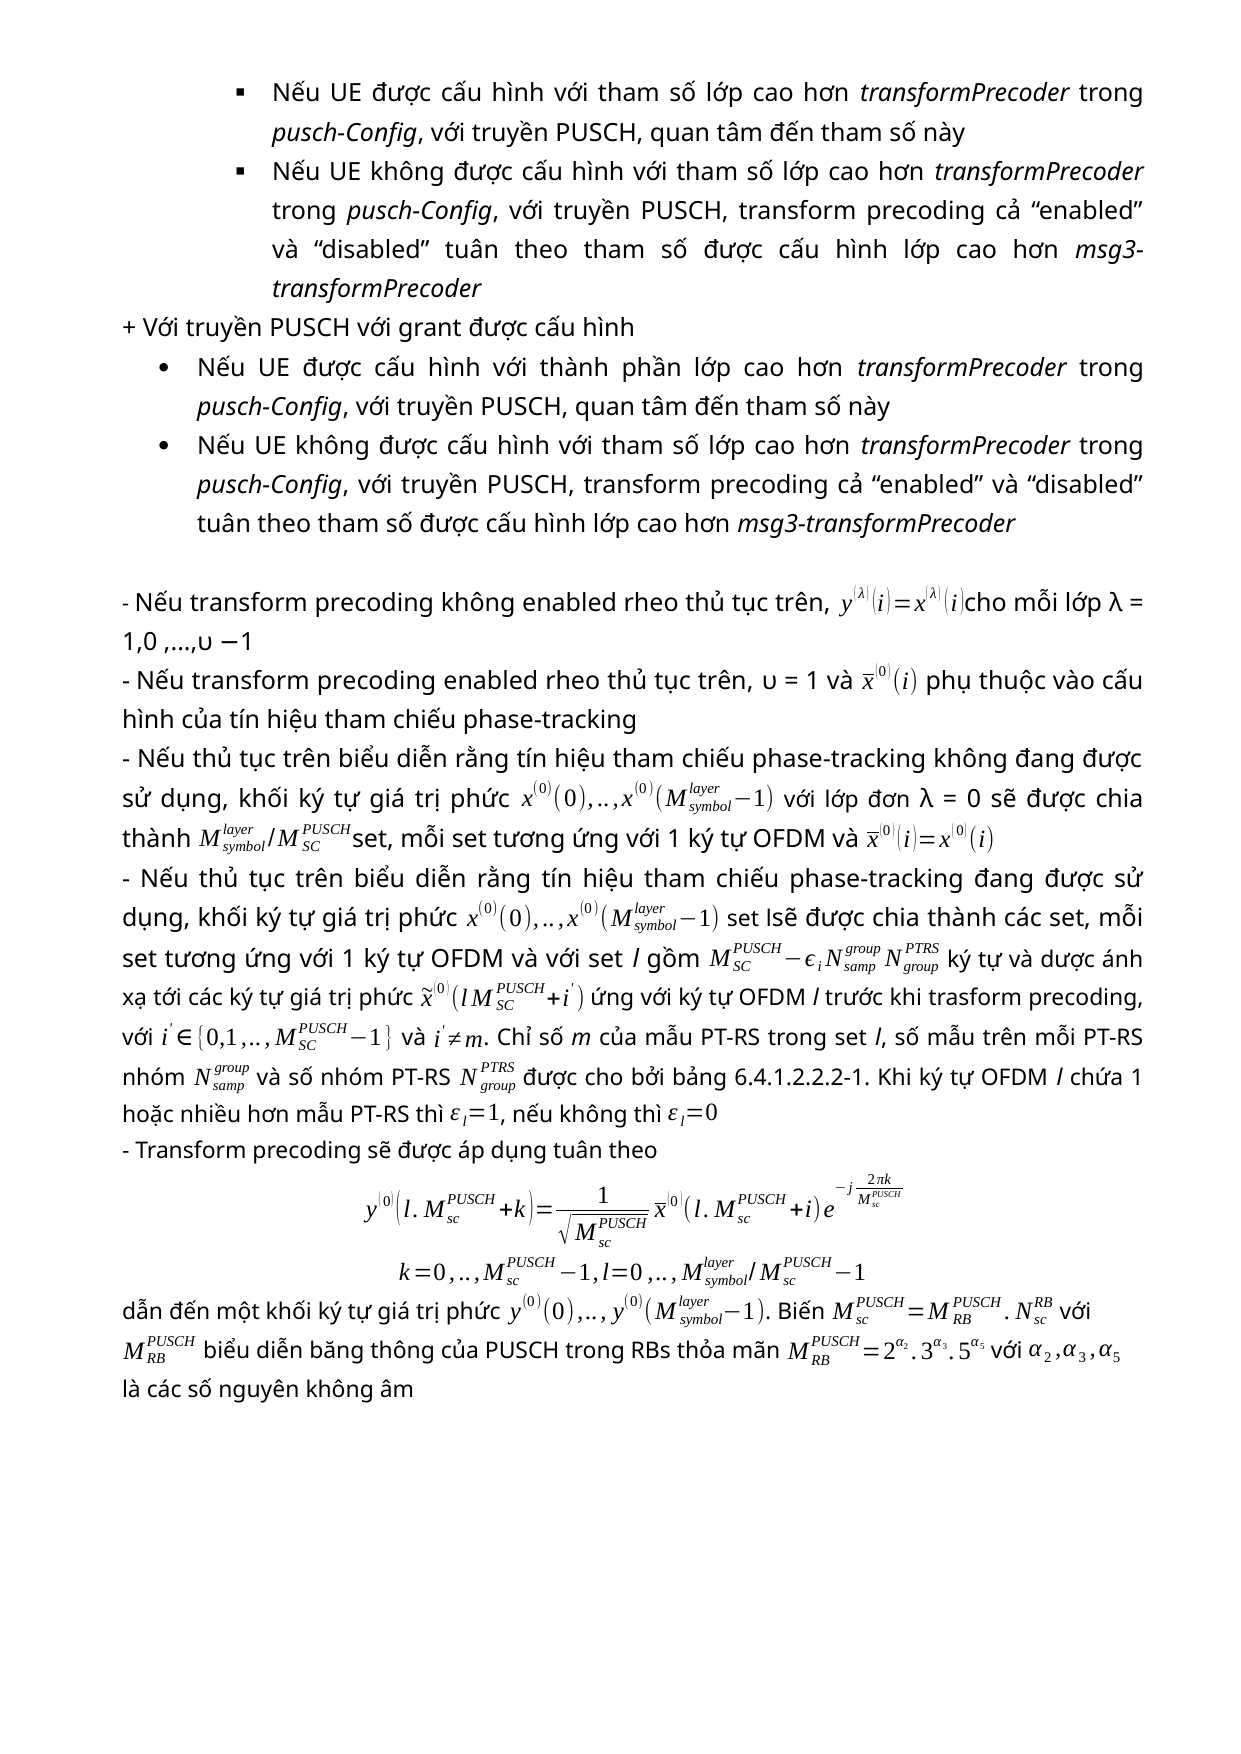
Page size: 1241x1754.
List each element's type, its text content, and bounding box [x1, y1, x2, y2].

list Nếu UE được cấu hình với thành phần lớp cao hơn transformPrecoder trong pusch-Config, với truyền PUSCH, quan tâm đến tham số này [159, 349, 1144, 422]
list Nếu UE không được cấu hình với tham số lớp cao hơn transformPrecoder trong pusch-Config, với truyền PUSCH, transform precoding cả “enabled” và “disabled” tuân theo tham số được cấu hình lớp cao hơn msg3-transformPrecoder [159, 427, 1144, 540]
text - Nếu transform precoding không enabled rheo thủ tục trên, cho mỗi lớp λ = 1,0 ,...,υ −1 [122, 584, 1144, 657]
list Nếu UE được cấu hình với tham số lớp cao hơn transformPrecoder trong pusch-Config, với truyền PUSCH, quan tâm đến tham số này [234, 75, 1144, 148]
text + Với truyền PUSCH với grant được cấu hình [122, 310, 1144, 344]
list Nếu UE không được cấu hình với tham số lớp cao hơn transformPrecoder trong pusch-Config, với truyền PUSCH, transform precoding cả “enabled” và “disabled” tuân theo tham số được cấu hình lớp cao hơn msg3-transformPrecoder [234, 153, 1144, 305]
text - Nếu transform precoding enabled rheo thủ tục trên, υ = 1 và phụ thuộc vào cấu hình của tín hiệu tham chiếu phase-tracking [122, 662, 1144, 736]
text - Transform precoding sẽ được áp dụng tuân theo [122, 1134, 1144, 1166]
text - Nếu thủ tục trên biểu diễn rằng tín hiệu tham chiếu phase-tracking đang được sử dụng, khối ký tự giá trị phức set lsẽ được chia thành các set, mỗi set tương ứng với 1 ký tự OFDM và với set l gồm ký tự và dược ánh xạ tới các ký tự giá trị phức ứng với ký tự OFDM l trước khi trasform precoding, với và . Chỉ số m của mẫu PT-RS trong set l, số mẫu trên mỗi PT-RS nhóm và số nhóm PT-RS được cho bởi bảng 6.4.1.2.2.2-1. Khi ký tự OFDM l chứa 1 hoặc nhiều hơn mẫu PT-RS thì , nếu không thì [122, 860, 1144, 1130]
text dẫn đến một khối ký tự giá trị phức . Biến với biểu diễn băng thông của PUSCH trong RBs thỏa mãn với là các số nguyên không âm [122, 1293, 1144, 1404]
text - Nếu thủ tục trên biểu diễn rằng tín hiệu tham chiếu phase-tracking không đang được sử dụng, khối ký tự giá trị phức với lớp đơn λ = 0 sẽ được chia thành set, mỗi set tương ứng với 1 ký tự OFDM và [122, 741, 1144, 855]
